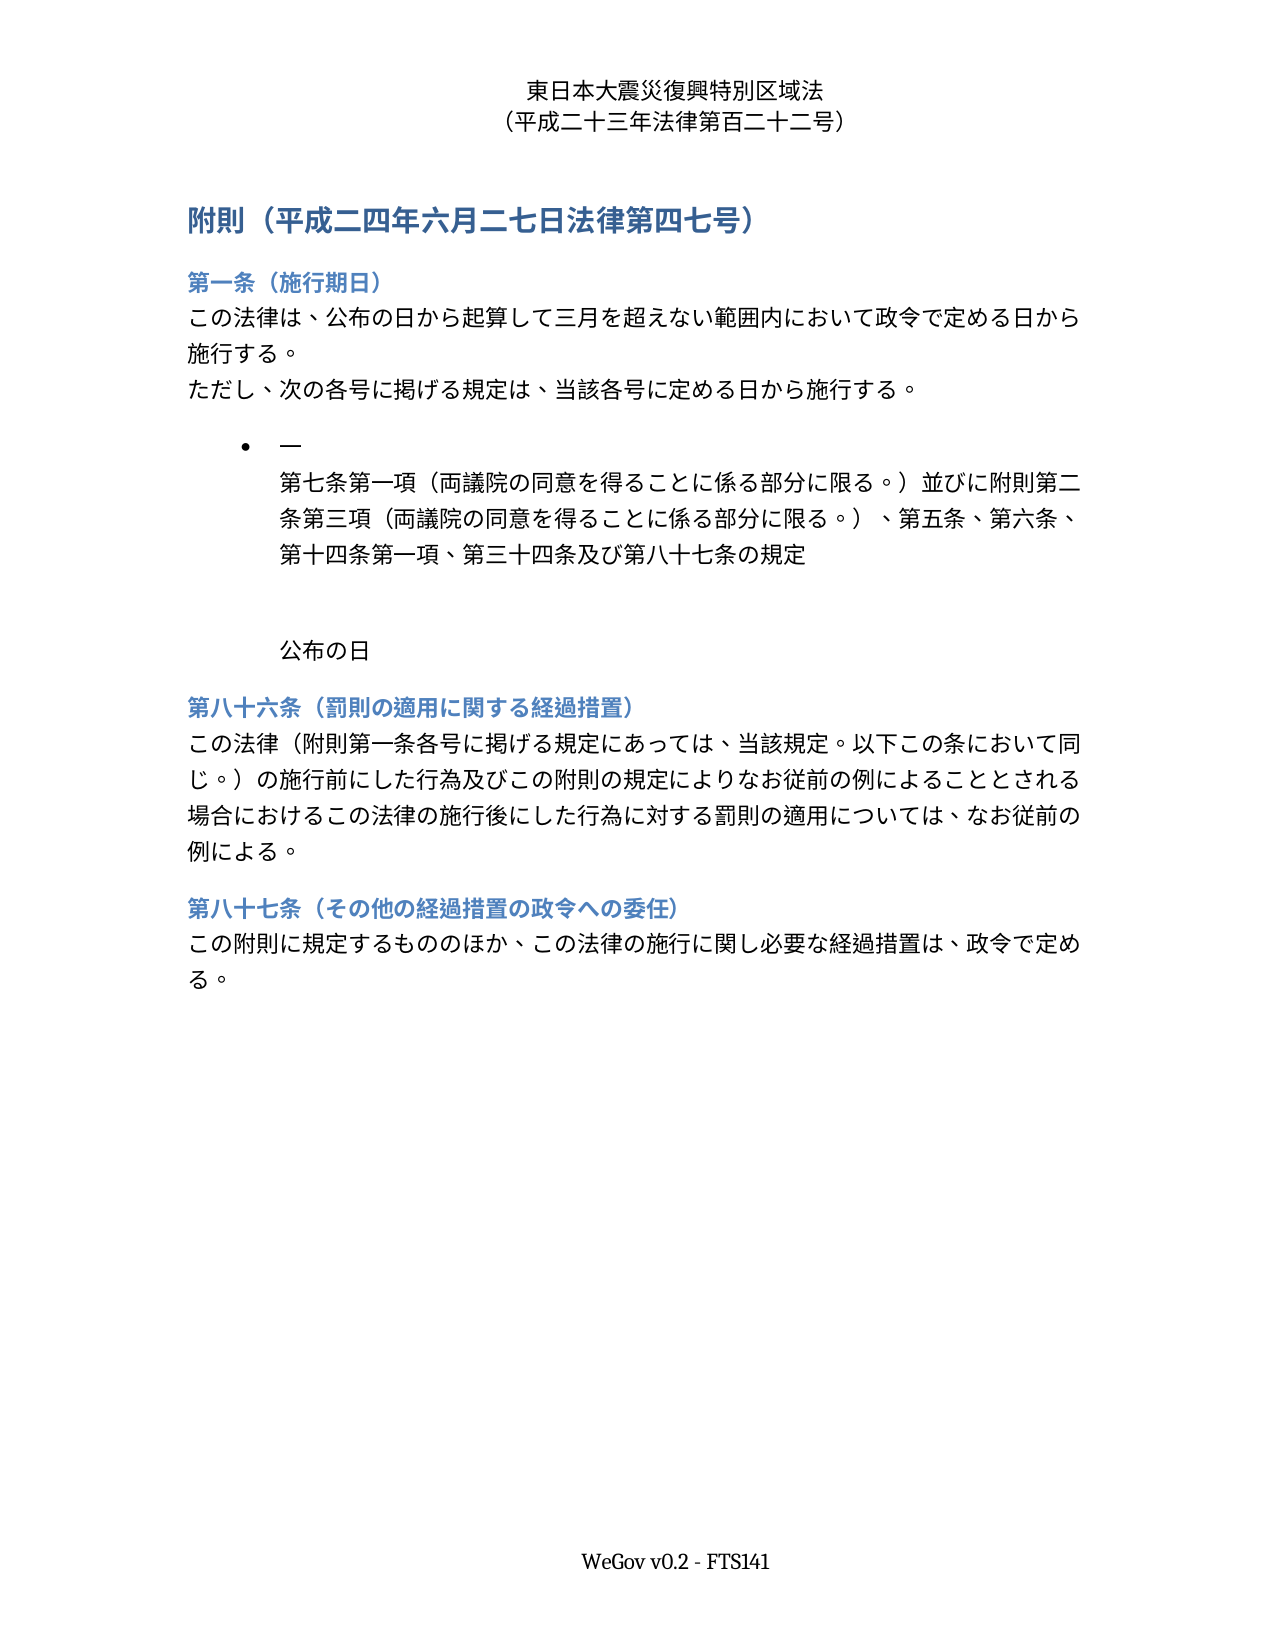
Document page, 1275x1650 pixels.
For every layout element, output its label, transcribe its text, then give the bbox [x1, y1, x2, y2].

subtitle 附則（平成二四年六月二七日法律第四七号） [187, 200, 1087, 240]
text この附則に規定するもののほか、この法律の施行に関し必要な経過措置は、政令で定める。 [187, 928, 1087, 996]
text この法律（附則第一条各号に掲げる規定にあっては、当該規定。以下この条において同じ。）の施行前にした行為及びこの附則の規定によりなお従前の例によることとされる場合におけるこの法律の施行後にした行為に対する罰則の適用については、なお従前の例による。 [187, 728, 1087, 867]
text この法律は、公布の日から起算して三月を超えない範囲内において政令で定める日から施行する。 ただし、次の各号に掲げる規定は、当該各号に定める日から施行する。 [187, 302, 1087, 406]
subtitle 第一条（施行期日） [187, 266, 1087, 298]
subtitle 第八十六条（罰則の適用に関する経過措置） [187, 692, 1087, 723]
list 一 第七条第一項（両議院の同意を得ることに係る部分に限る。）並びに附則第二条第三項（両議院の同意を得ることに係る部分に限る。）、第五条、第六条、第十四条第一項、第三十四条及び第八十七条の規定 公布の日 [242, 431, 1087, 666]
subtitle 第八十七条（その他の経過措置の政令への委任） [187, 892, 1087, 924]
